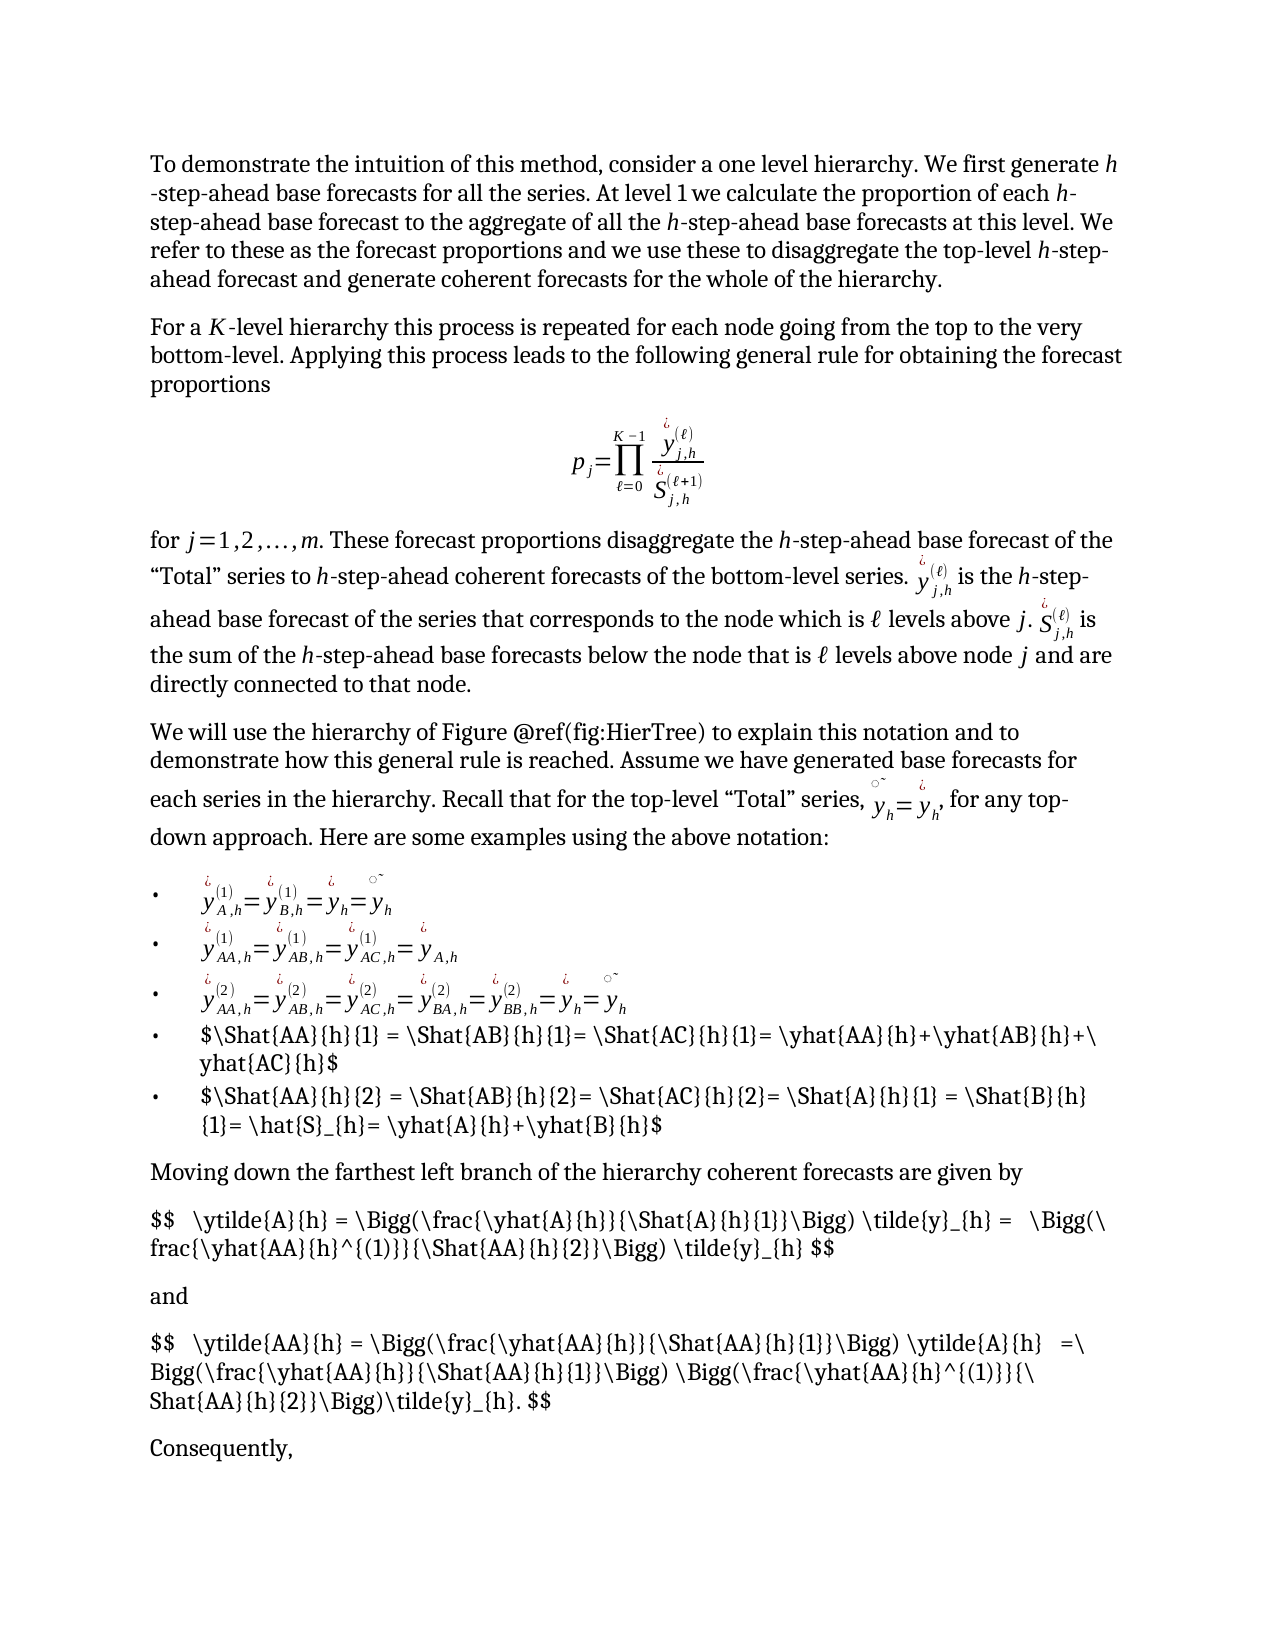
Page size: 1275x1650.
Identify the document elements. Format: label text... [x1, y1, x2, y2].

text for . These forecast proportions disaggregate the -step-ahead base forecast of the “Total” series to -step-ahead coherent forecasts of the bottom-level series. is the -step-ahead base forecast of the series that corresponds to the node which is levels above . is the sum of the -step-ahead base forecasts below the node that is levels above node and are directly connected to that node. [150, 526, 1125, 699]
list $\Shat{AA}{h}{1} = \Shat{AB}{h}{1}= \Shat{AC}{h}{1}= \yhat{AA}{h}+\yhat{AB}{h}+\yhat{AC}{h}$ [150, 1021, 1125, 1078]
text $$ \ytilde{AA}{h} = \Bigg(\frac{\yhat{AA}{h}}{\Shat{AA}{h}{1}}\Bigg) \ytilde{A}{h} =\Bigg(\frac{\yhat{AA}{h}}{\Shat{AA}{h}{1}}\Bigg) \Bigg(\frac{\yhat{AA}{h}^{(1)}}{\Shat{AA}{h}{2}}\Bigg)\tilde{y}_{h}. $$ [150, 1329, 1125, 1416]
text Consequently, [150, 1434, 1125, 1463]
list $\Shat{AA}{h}{2} = \Shat{AB}{h}{2}= \Shat{AC}{h}{2}= \Shat{A}{h}{1} = \Shat{B}{h}{1}= \hat{S}_{h}= \yhat{A}{h}+\yhat{B}{h}$ [150, 1082, 1125, 1139]
text Moving down the farthest left branch of the hierarchy coherent forecasts are given by [150, 1158, 1125, 1187]
text $$ \ytilde{A}{h} = \Bigg(\frac{\yhat{A}{h}}{\Shat{A}{h}{1}}\Bigg) \tilde{y}_{h} = \Bigg(\frac{\yhat{AA}{h}^{(1)}}{\Shat{AA}{h}{2}}\Bigg) \tilde{y}_{h} $$ [150, 1206, 1125, 1263]
text To demonstrate the intuition of this method, consider a one level hierarchy. We first generate -step-ahead base forecasts for all the series. At level 1 we calculate the proportion of each -step-ahead base forecast to the aggregate of all the -step-ahead base forecasts at this level. We refer to these as the forecast proportions and we use these to disaggregate the top-level -step-ahead forecast and generate coherent forecasts for the whole of the hierarchy. [150, 150, 1125, 294]
text and [150, 1282, 1125, 1311]
text We will use the hierarchy of Figure @ref(fig:HierTree) to explain this notation and to demonstrate how this general rule is reached. Assume we have generated base forecasts for each series in the hierarchy. Recall that for the top-level “Total” series, , for any top-down approach. Here are some examples using the above notation: [150, 717, 1125, 852]
text For a -level hierarchy this process is repeated for each node going from the top to the very bottom-level. Applying this process leads to the following general rule for obtaining the forecast proportions [150, 312, 1125, 399]
